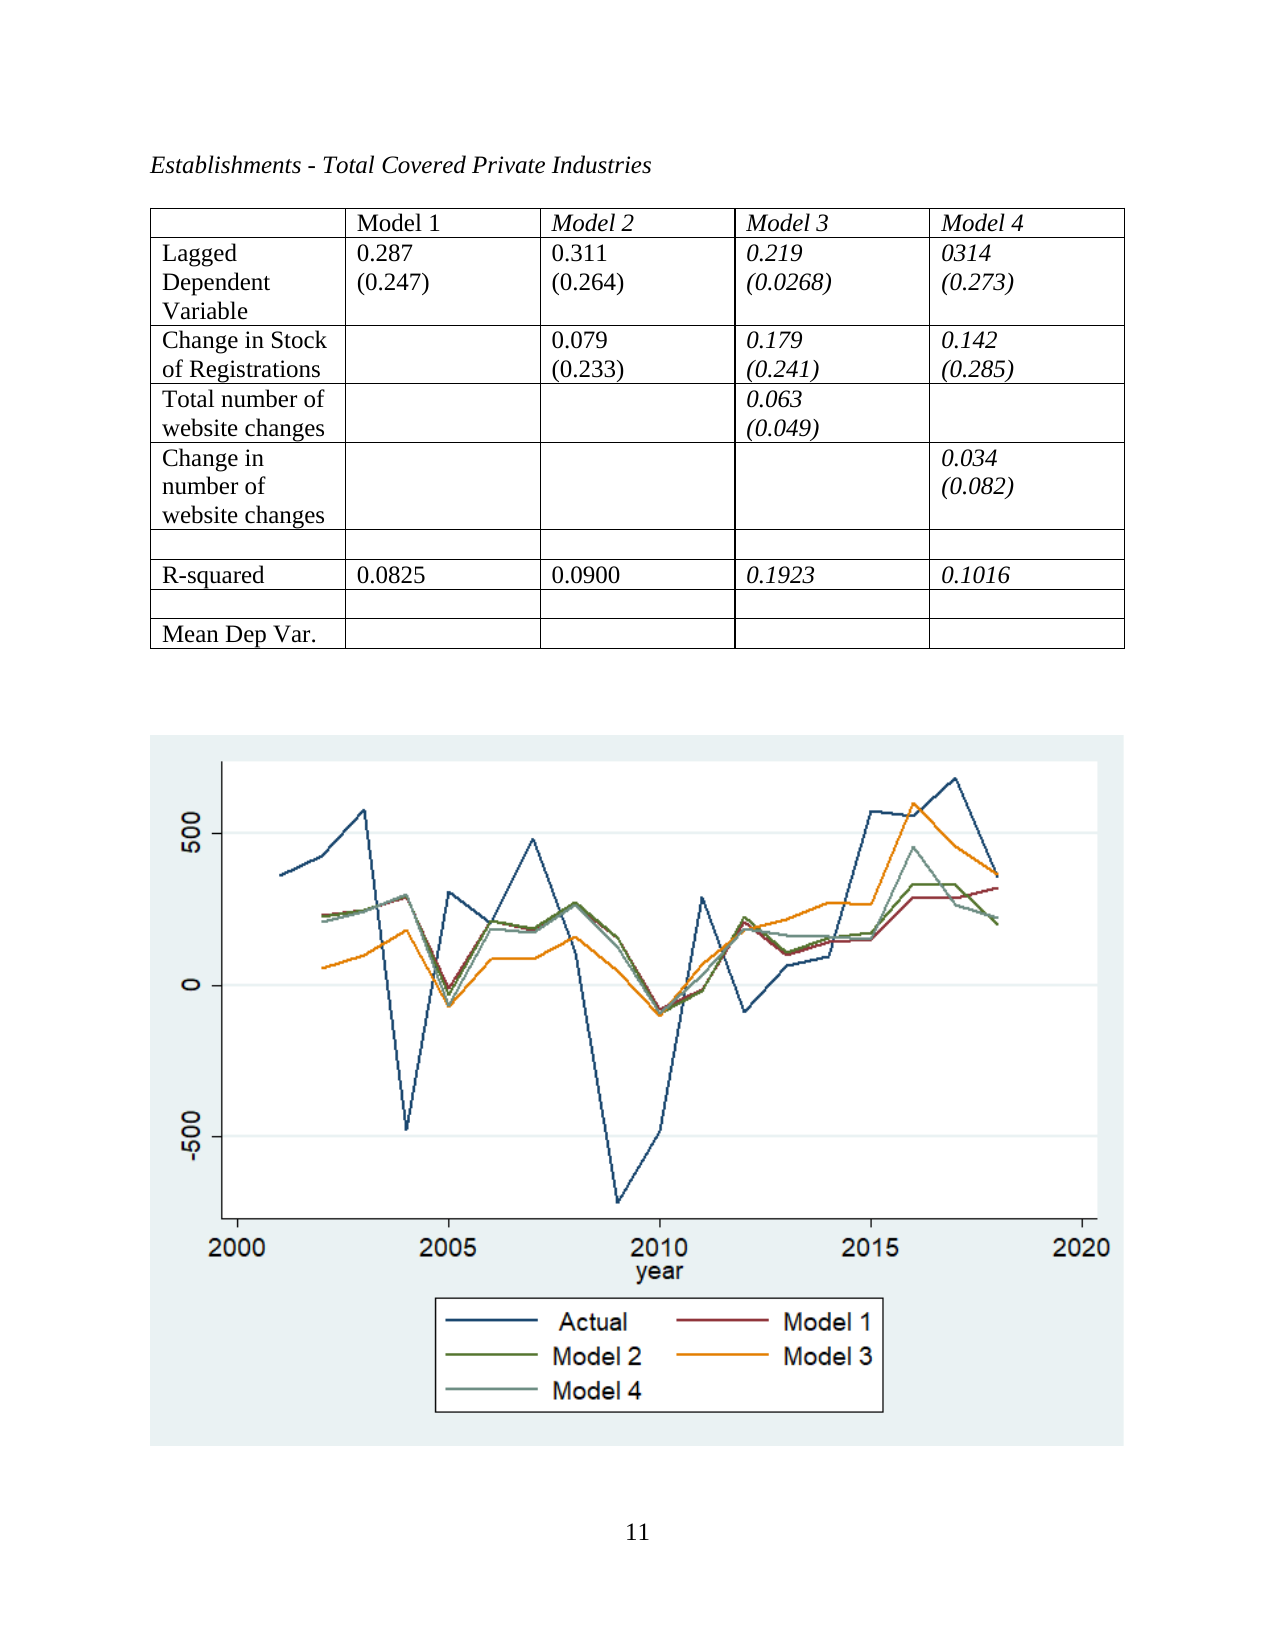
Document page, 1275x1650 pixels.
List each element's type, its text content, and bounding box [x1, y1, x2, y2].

table_header [151, 209, 345, 237]
table_cell 0.311 (0.264) [541, 238, 734, 324]
table_cell 0.1923 [736, 560, 929, 588]
table_cell Change in Stock of Registrations [151, 326, 345, 383]
table_cell [346, 530, 540, 559]
table_cell 0.079 (0.233) [541, 326, 734, 383]
table_cell [346, 326, 540, 383]
table_cell [930, 619, 1124, 648]
table_cell Mean Dep Var. [151, 619, 345, 648]
table_cell [541, 590, 734, 618]
table_cell [930, 384, 1124, 442]
table_cell [346, 443, 540, 529]
table_cell [736, 443, 929, 529]
table_cell [346, 384, 540, 442]
table_cell [541, 530, 734, 559]
table_cell 0.219 (0.0268) [736, 238, 929, 324]
table_cell Lagged Dependent Variable [151, 238, 345, 324]
table_cell [736, 590, 929, 618]
table_cell Change in number of website changes [151, 443, 345, 529]
table_cell 0.0900 [541, 560, 734, 588]
table_cell 0.1016 [930, 560, 1124, 588]
table_cell Total number of website changes [151, 384, 345, 442]
table_cell 0.179 (0.241) [736, 326, 929, 383]
picture [150, 735, 1124, 1446]
table_header Model 3 [736, 209, 929, 237]
table_cell [151, 530, 345, 559]
table_cell [346, 619, 540, 648]
table_cell R-squared [151, 560, 345, 588]
table_cell [346, 590, 540, 618]
table_cell 0.0825 [346, 560, 540, 588]
table_cell [151, 590, 345, 618]
table_cell 0.142 (0.285) [930, 326, 1124, 383]
table_cell [736, 619, 929, 648]
table_cell 0.063 (0.049) [736, 384, 929, 442]
table_header Model 2 [541, 209, 734, 237]
table_cell [541, 443, 734, 529]
table_header Model 1 [346, 209, 540, 237]
table_cell 0.034 (0.082) [930, 443, 1124, 529]
table_cell [930, 590, 1124, 618]
table_cell [541, 619, 734, 648]
table_cell 0314 (0.273) [930, 238, 1124, 324]
table_cell [541, 384, 734, 442]
table_cell 0.287 (0.247) [346, 238, 540, 324]
table_cell [930, 530, 1124, 559]
text Establishments - Total Covered Private Industries [150, 150, 1125, 179]
table_cell [736, 530, 929, 559]
table_header Model 4 [930, 209, 1124, 237]
